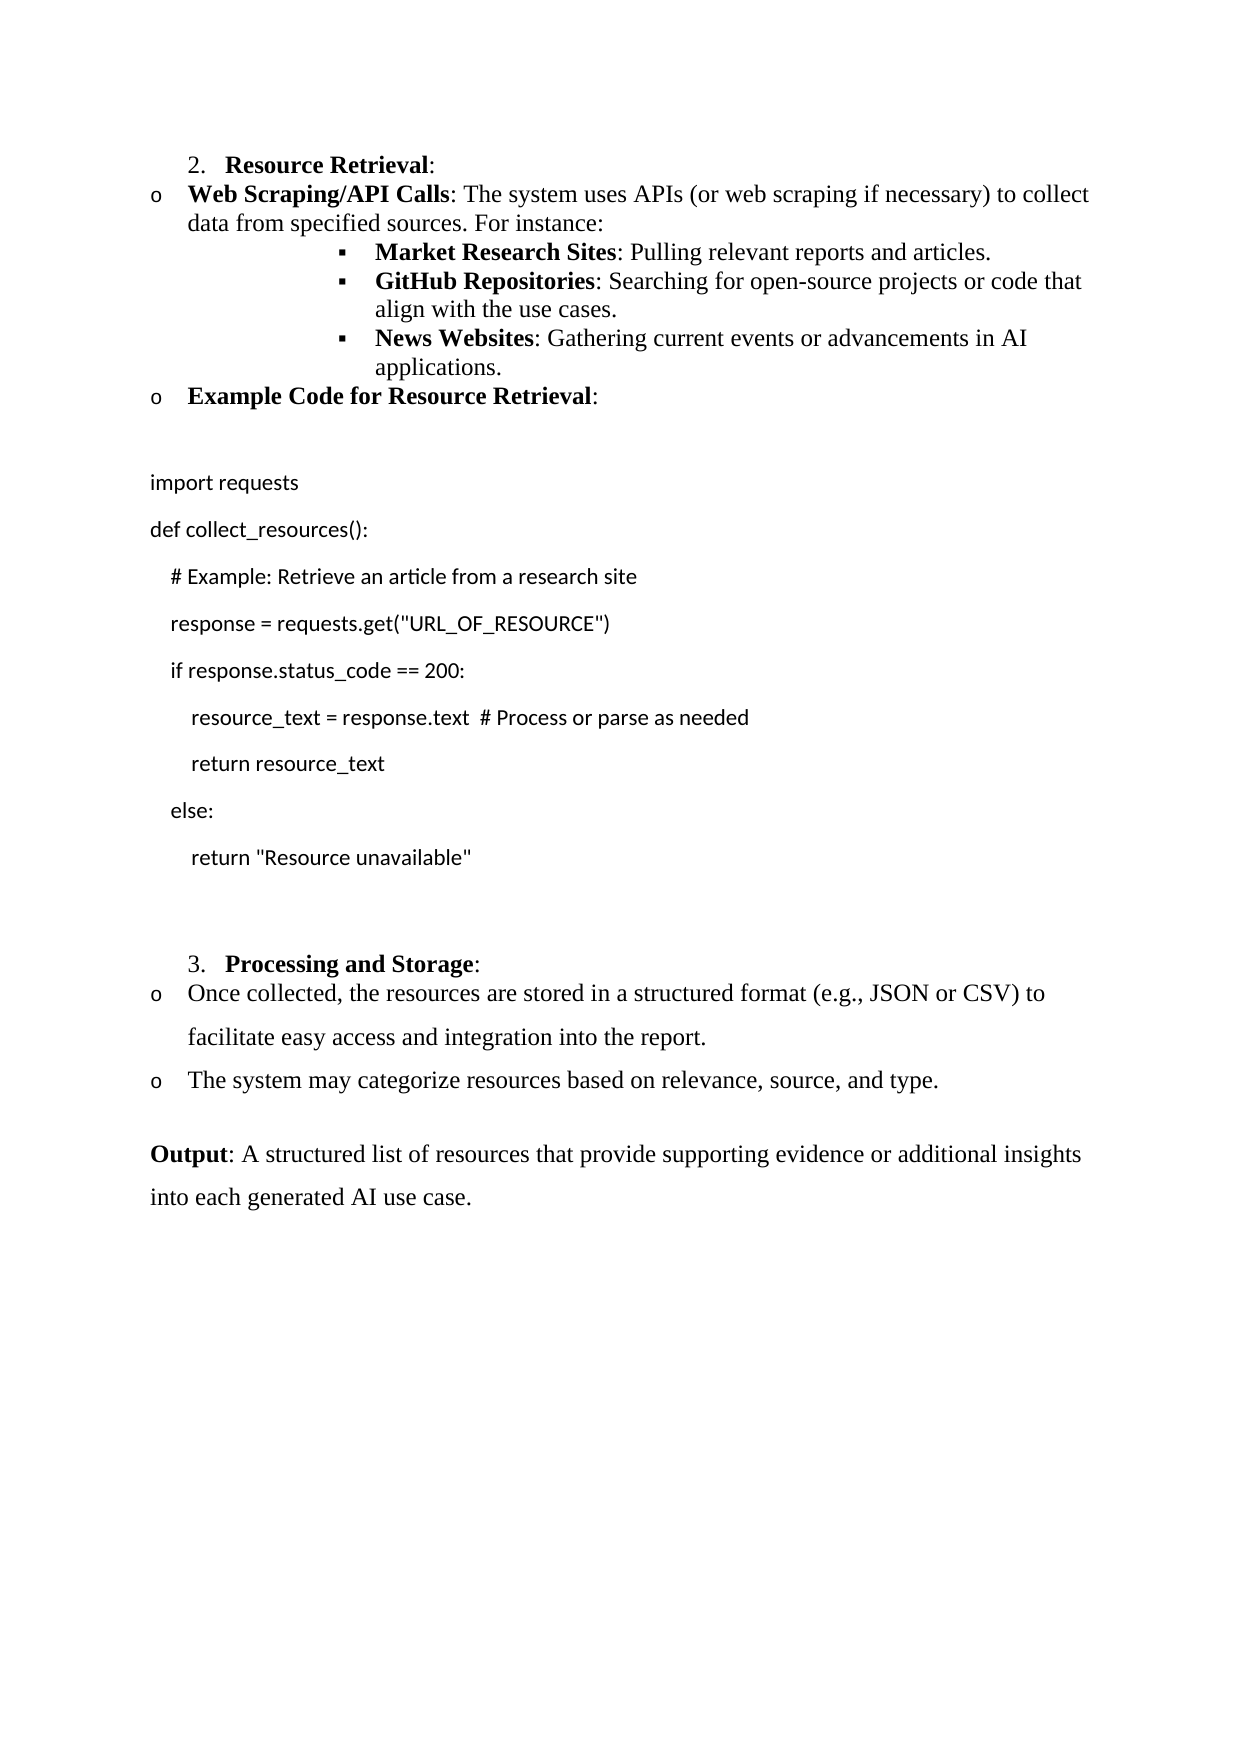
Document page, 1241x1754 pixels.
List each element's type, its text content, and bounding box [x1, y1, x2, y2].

text # Example: Retrieve an article from a research site [150, 562, 1090, 590]
list Example Code for Resource Retrieval: [150, 381, 1090, 410]
list The system may categorize resources based on relevance, source, and type. [150, 1065, 1090, 1095]
text if response.status_code == 200: [150, 656, 1090, 684]
text resource_text = response.text # Process or parse as needed [150, 703, 1090, 731]
list Once collected, the resources are stored in a structured format (e.g., JSON or CSV) to facilitate easy access and integration into the report. [150, 978, 1090, 1051]
list Market Research Sites: Pulling relevant reports and articles. [337, 237, 1090, 266]
text import requests [150, 468, 1090, 496]
text return "Resource unavailable" [150, 843, 1090, 871]
list News Websites: Gathering current events or advancements in AI applications. [337, 323, 1090, 381]
text Output: A structured list of resources that provide supporting evidence or additional insights into each generated AI use case. [150, 1139, 1090, 1211]
text else: [150, 796, 1090, 824]
text response = requests.get("URL_OF_RESOURCE") [150, 609, 1090, 637]
text def collect_resources(): [150, 515, 1090, 543]
text return resource_text [150, 749, 1090, 778]
list Resource Retrieval: [187, 150, 1090, 179]
list GitHub Repositories: Searching for open-source projects or code that align with the use cases. [337, 266, 1090, 323]
list Processing and Storage: [187, 949, 1090, 978]
list Web Scraping/API Calls: The system uses APIs (or web scraping if necessary) to collect data from specified sources. For instance: [150, 179, 1090, 237]
